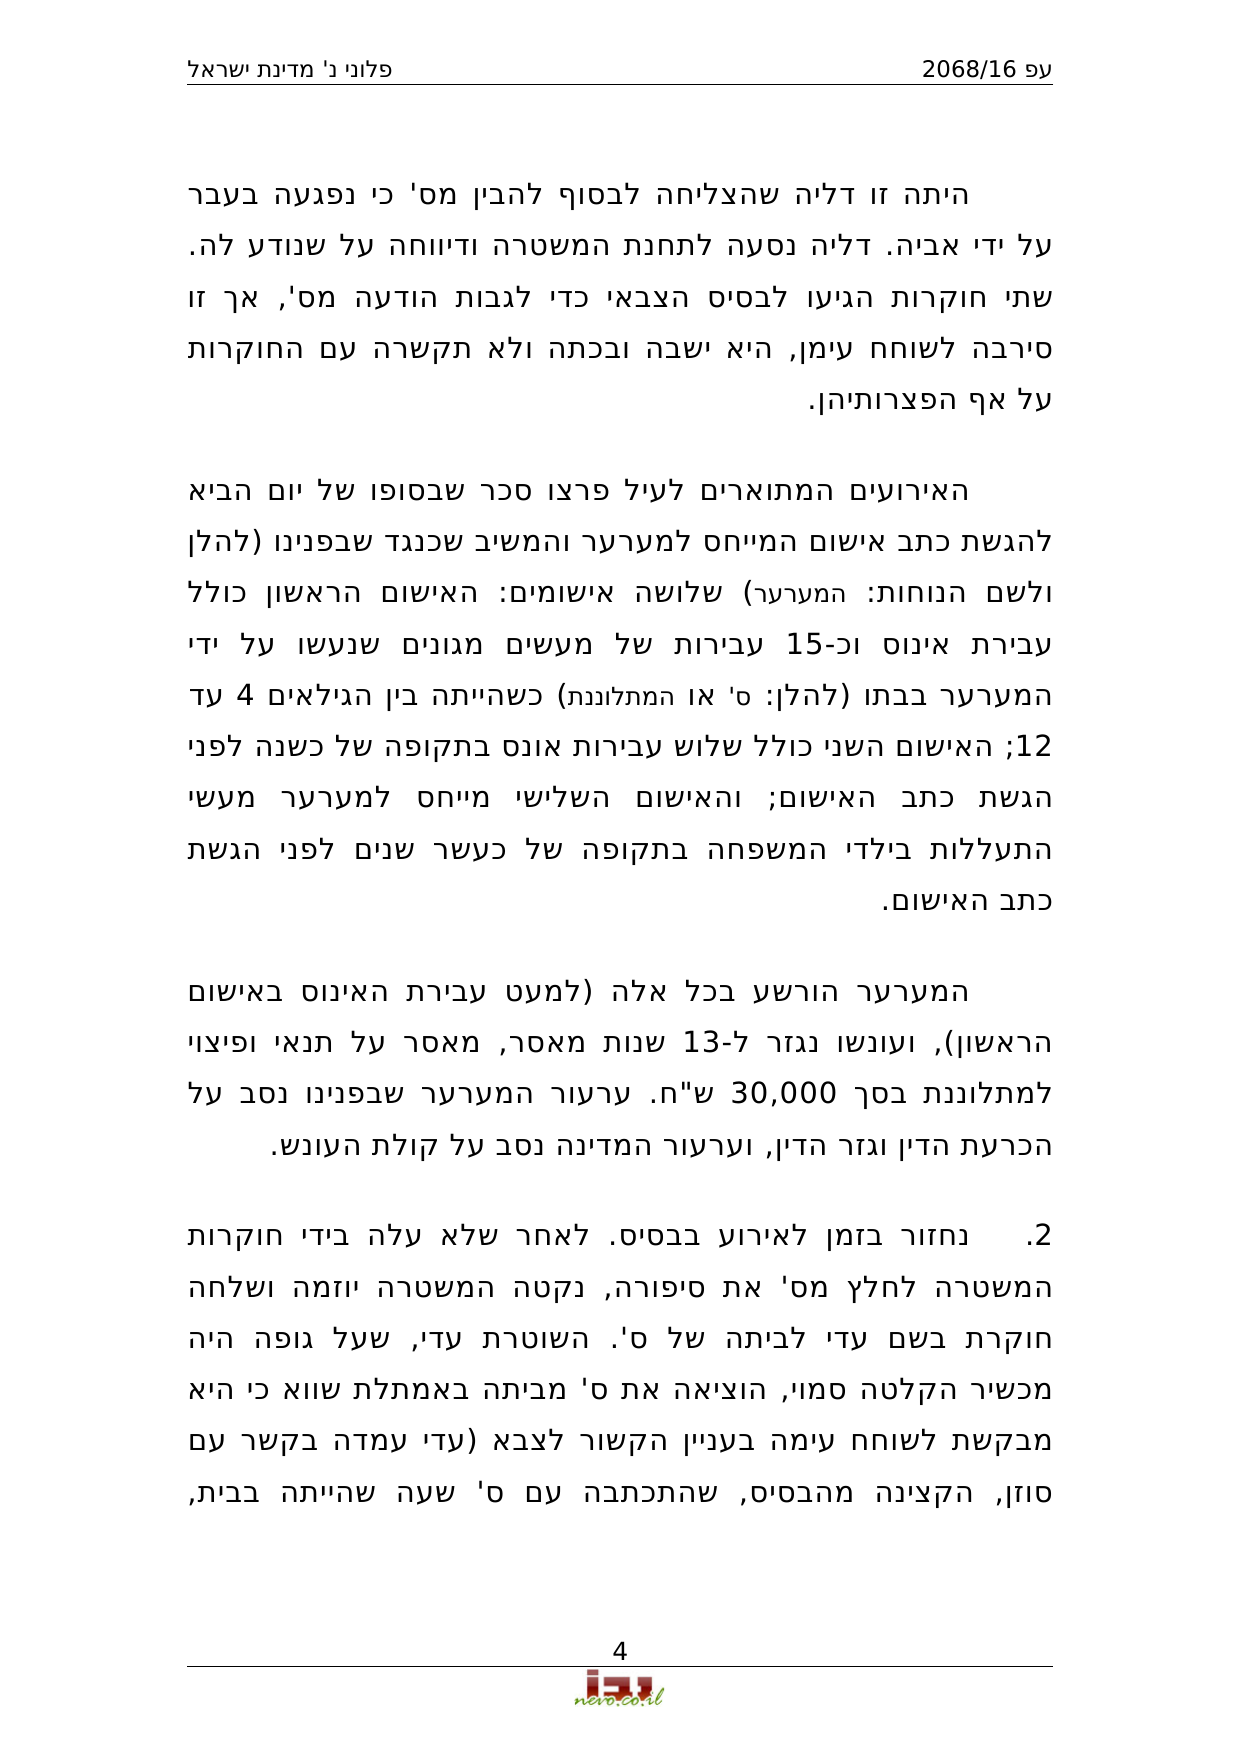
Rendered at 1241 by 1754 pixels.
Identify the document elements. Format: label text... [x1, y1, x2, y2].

text המערער הורשע בכל אלה (למעט עבירת האינוס באישום הראשון), ועונשו נגזר ל-13 שנות מאסר, מאסר על תנאי ופיצוי למתלוננת בסך 30,000 ש"ח. ערעור המערער שבפנינו נסב על הכרעת הדין וגזר הדין, וערעור המדינה נסב על קולת העונש. [187, 974, 1053, 1162]
picture [574, 1669, 666, 1707]
text היתה זו דליה שהצליחה לבסוף להבין מס' כי נפגעה בעבר על ידי אביה. דליה נסעה לתחנת המשטרה ודיווחה על שנודע לה. שתי חוקרות הגיעו לבסיס הצבאי כדי לגבות הודעה מס', אך זו סירבה לשוחח עימן, היא ישבה ובכתה ולא תקשרה עם החוקרות על אף הפצרותיהן. [187, 177, 1053, 416]
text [187, 1218, 1053, 1509]
text האירועים המתוארים לעיל פרצו סכר שבסופו של יום הביא להגשת כתב אישום המייחס למערער והמשיב שכנגד שבפנינו (להלן ולשם הנוחות: המערער) שלושה אישומים: האישום הראשון כולל עבירת אינוס וכ-15 עבירות של מעשים מגונים שנעשו על ידי המערער בבתו (להלן: ס' או המתלוננת) כשהייתה בין הגילאים 4 עד 12; האישום השני כולל שלוש עבירות אונס בתקופה של כשנה לפני הגשת כתב האישום; והאישום השלישי מייחס למערער מעשי התעללות בילדי המשפחה בתקופה של כעשר שנים לפני הגשת כתב האישום. [187, 473, 1053, 917]
